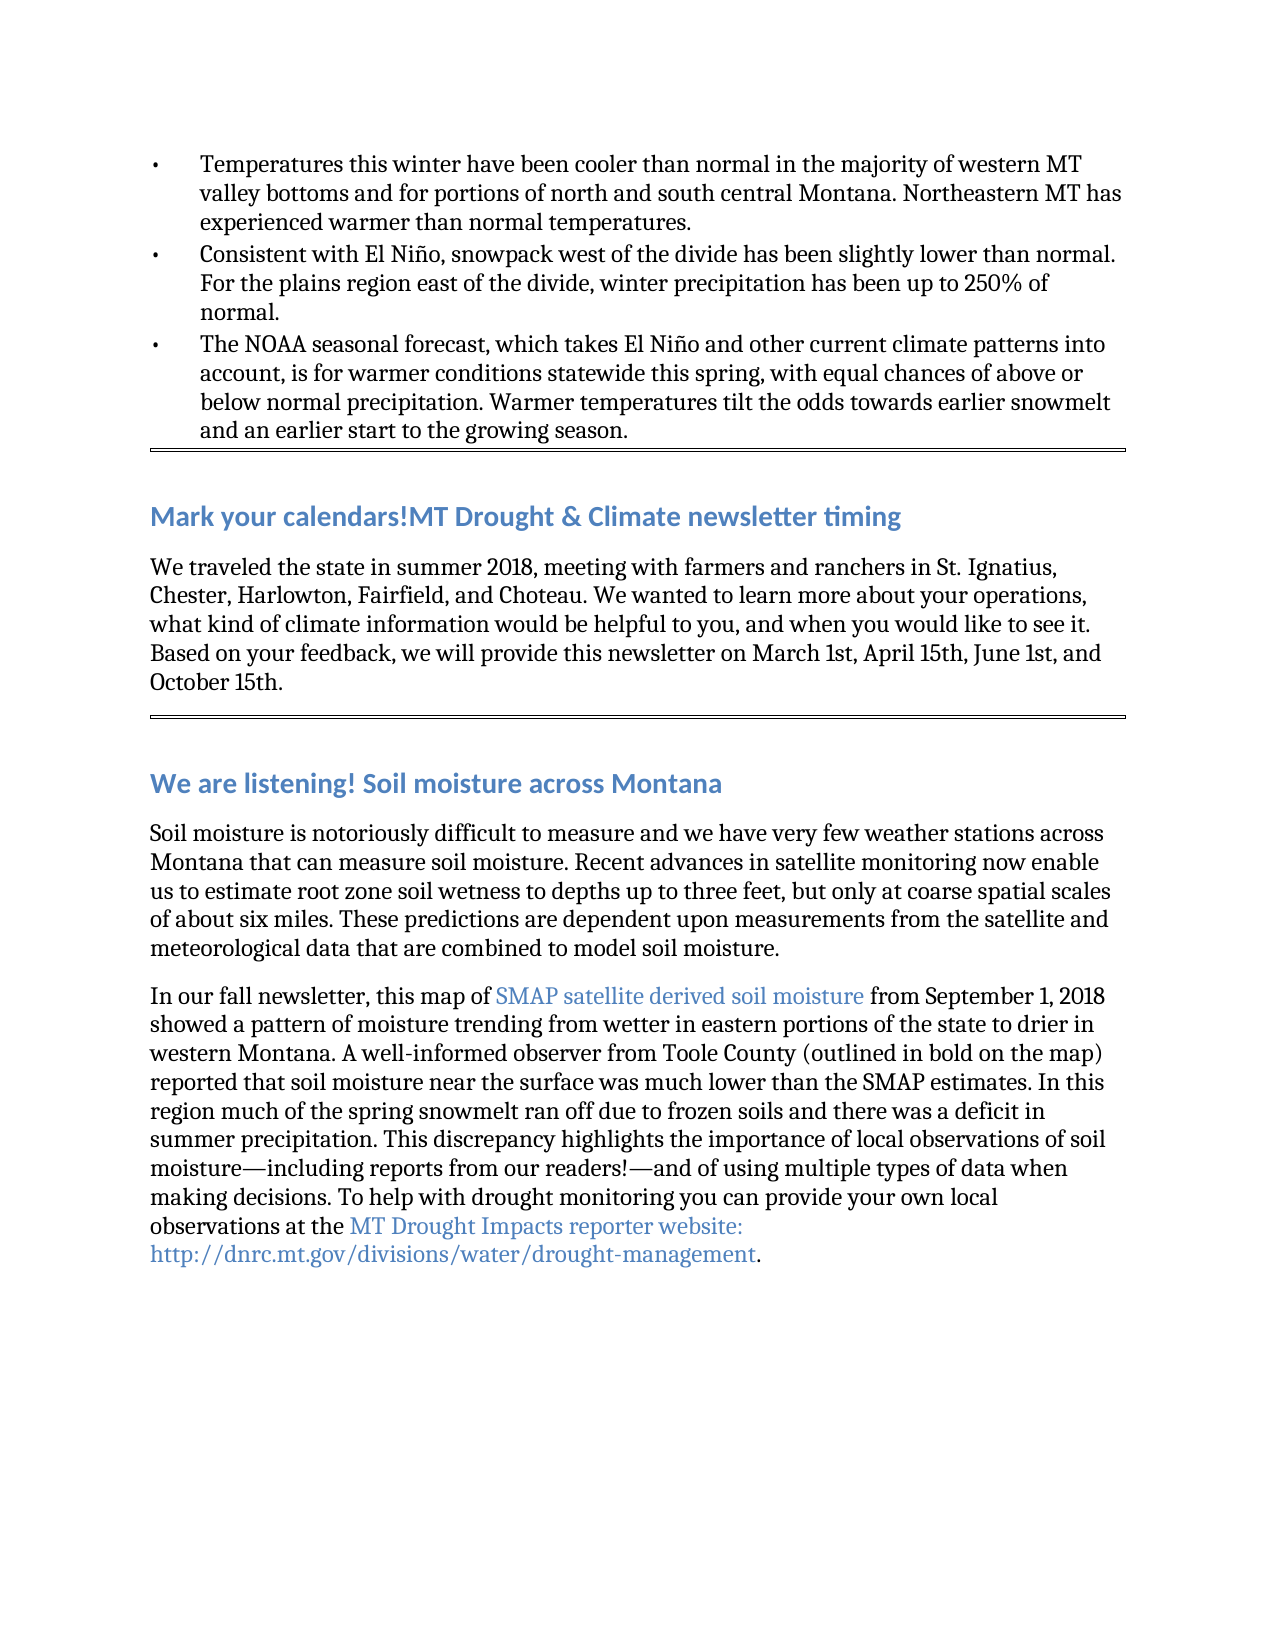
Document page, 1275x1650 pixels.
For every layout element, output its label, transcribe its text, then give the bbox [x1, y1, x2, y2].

subtitle Mark your calendars!MT Drought & Climate newsletter timing [150, 498, 1125, 534]
text In our fall newsletter, this map of SMAP satellite derived soil moisture from September 1, 2018 showed a pattern of moisture trending from wetter in eastern portions of the state to drier in western Montana. A well-informed observer from Toole County (outlined in bold on the map) reported that soil moisture near the surface was much lower than the SMAP estimates. In this region much of the spring snowmelt ran off due to frozen soils and there was a deficit in summer precipitation. This discrepancy highlights the importance of local observations of soil moisture—including reports from our readers!—and of using multiple types of data when making decisions. To help with drought monitoring you can provide your own local observations at the MT Drought Impacts reporter website: http://dnrc.mt.gov/divisions/water/drought-management. [150, 982, 1125, 1269]
subtitle We are listening! Soil moisture across Montana [150, 765, 1125, 800]
text We traveled the state in summer 2018, meeting with farmers and ranchers in St. Ignatius, Chester, Harlowton, Fairfield, and Choteau. We wanted to learn more about your operations, what kind of climate information would be helpful to you, and when you would like to see it. Based on your feedback, we will provide this newsletter on March 1st, April 15th, June 1st, and October 15th. [150, 553, 1125, 696]
text Soil moisture is notoriously difficult to measure and we have very few weather stations across Montana that can measure soil moisture. Recent advances in satellite monitoring now enable us to estimate root zone soil wetness to depths up to three feet, but only at coarse spatial scales of about six miles. These predictions are dependent upon measurements from the satellite and meteorological data that are combined to model soil moisture. [150, 819, 1125, 963]
list Temperatures this winter have been cooler than normal in the majority of western MT valley bottoms and for portions of north and south central Montana. Northeastern MT has experienced warmer than normal temperatures. [150, 150, 1125, 236]
list The NOAA seasonal forecast, which takes El Niño and other current climate patterns into account, is for warmer conditions statewide this spring, with equal chances of above or below normal precipitation. Warmer temperatures tilt the odds towards earlier snowmelt and an earlier start to the growing season. [150, 330, 1125, 445]
list Consistent with El Niño, snowpack west of the divide has been slightly lower than normal. For the plains region east of the divide, winter precipitation has been up to 250% of normal. [150, 240, 1125, 326]
